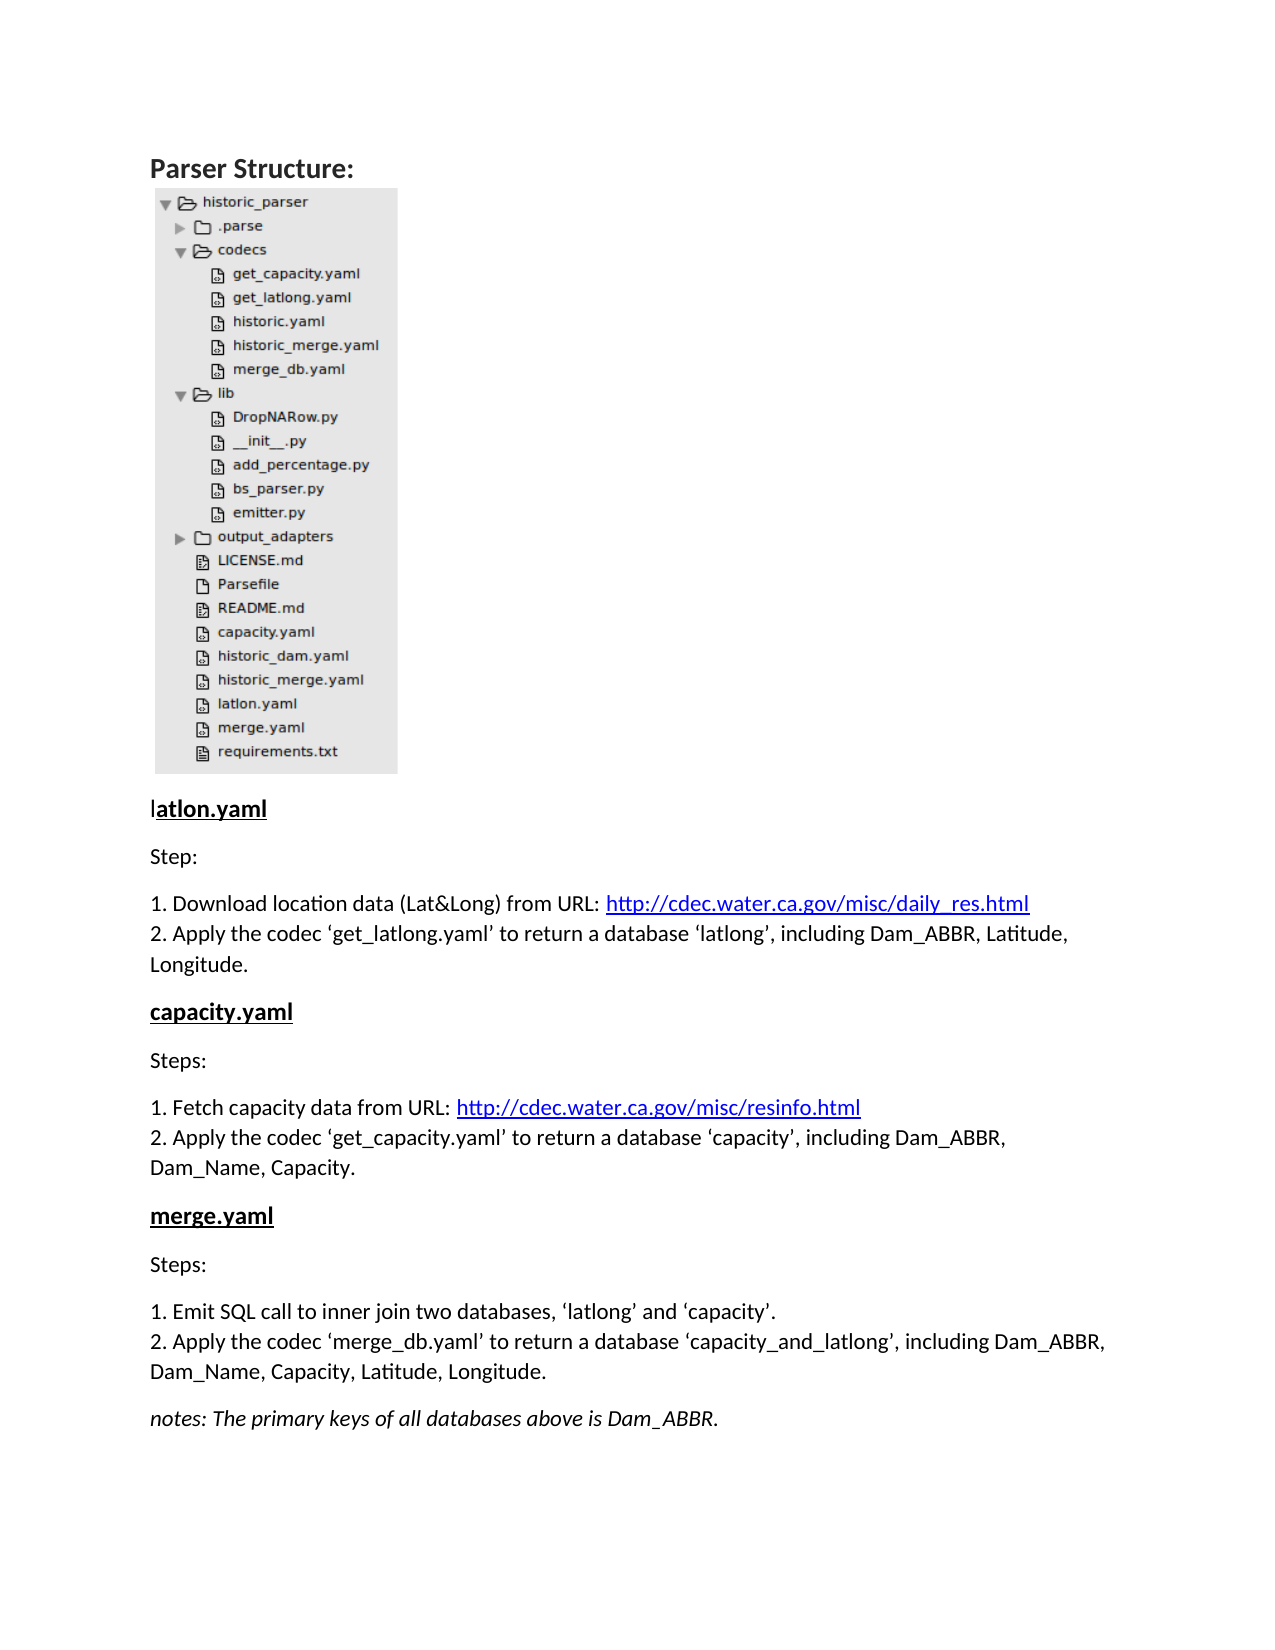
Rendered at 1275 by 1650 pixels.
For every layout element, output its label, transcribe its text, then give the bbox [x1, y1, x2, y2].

text merge.yaml [150, 1200, 1125, 1231]
text Step: [150, 842, 1125, 870]
text capacity.yaml [150, 997, 1125, 1027]
text 1. Emit SQL call to inner join two databases, ‘latlong’ and ‘capacity’. 2. Apply the codec ‘merge_db.yaml’ to return a database ‘capacity_and_latlong’, including Dam_ABBR, Dam_Name, Capacity, Latitude, Longitude. [150, 1297, 1125, 1385]
text latlon.yaml [150, 793, 1125, 823]
text 1. Fetch capacity data from URL: http://cdec.water.ca.gov/misc/resinfo.html 2. Apply the codec ‘get_capacity.yaml’ to return a database ‘capacity’, including Dam_ABBR, Dam_Name, Capacity. [150, 1093, 1125, 1181]
text notes: The primary keys of all databases above is Dam_ABBR. [150, 1404, 1125, 1432]
subtitle Parser Structure: [150, 150, 1125, 186]
picture [155, 188, 398, 774]
text Steps: [150, 1046, 1125, 1074]
text 1. Download location data (Lat&Long) from URL: http://cdec.water.ca.gov/misc/daily_res.html 2. Apply the codec ‘get_latlong.yaml’ to return a database ‘latlong’, including Dam_ABBR, Latitude, Longitude. [150, 889, 1125, 978]
text Steps: [150, 1250, 1125, 1278]
